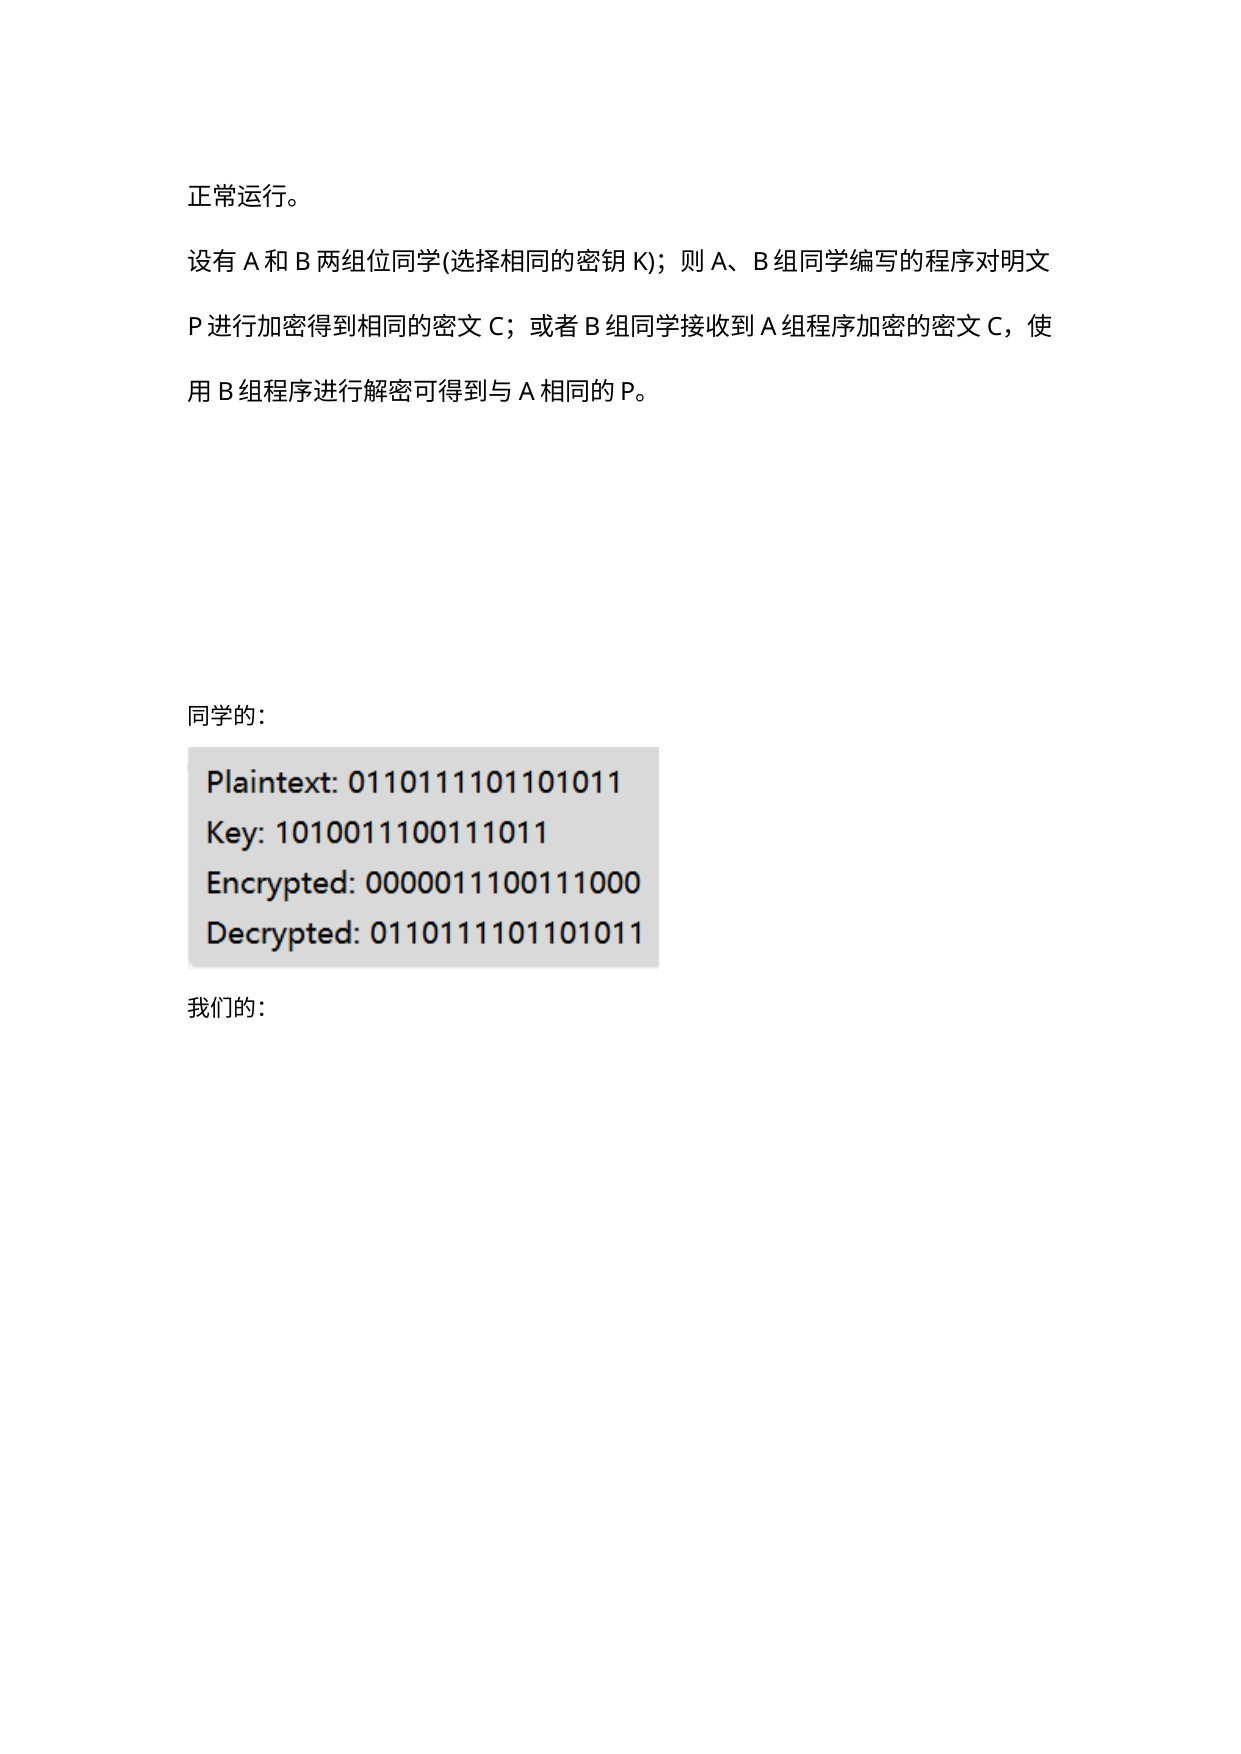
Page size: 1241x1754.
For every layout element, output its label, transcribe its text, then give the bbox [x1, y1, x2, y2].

text 同学的： [187, 682, 1053, 747]
picture [187, 747, 660, 969]
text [187, 162, 1053, 227]
text 我们的： [187, 974, 1053, 1039]
text 设有A和B两组位同学(选择相同的密钥K)；则A、B组同学编写的程序对明文P进行加密得到相同的密文C；或者B组同学接收到A组程序加密的密文C，使用B组程序进行解密可得到与A相同的P。 [187, 227, 1053, 422]
